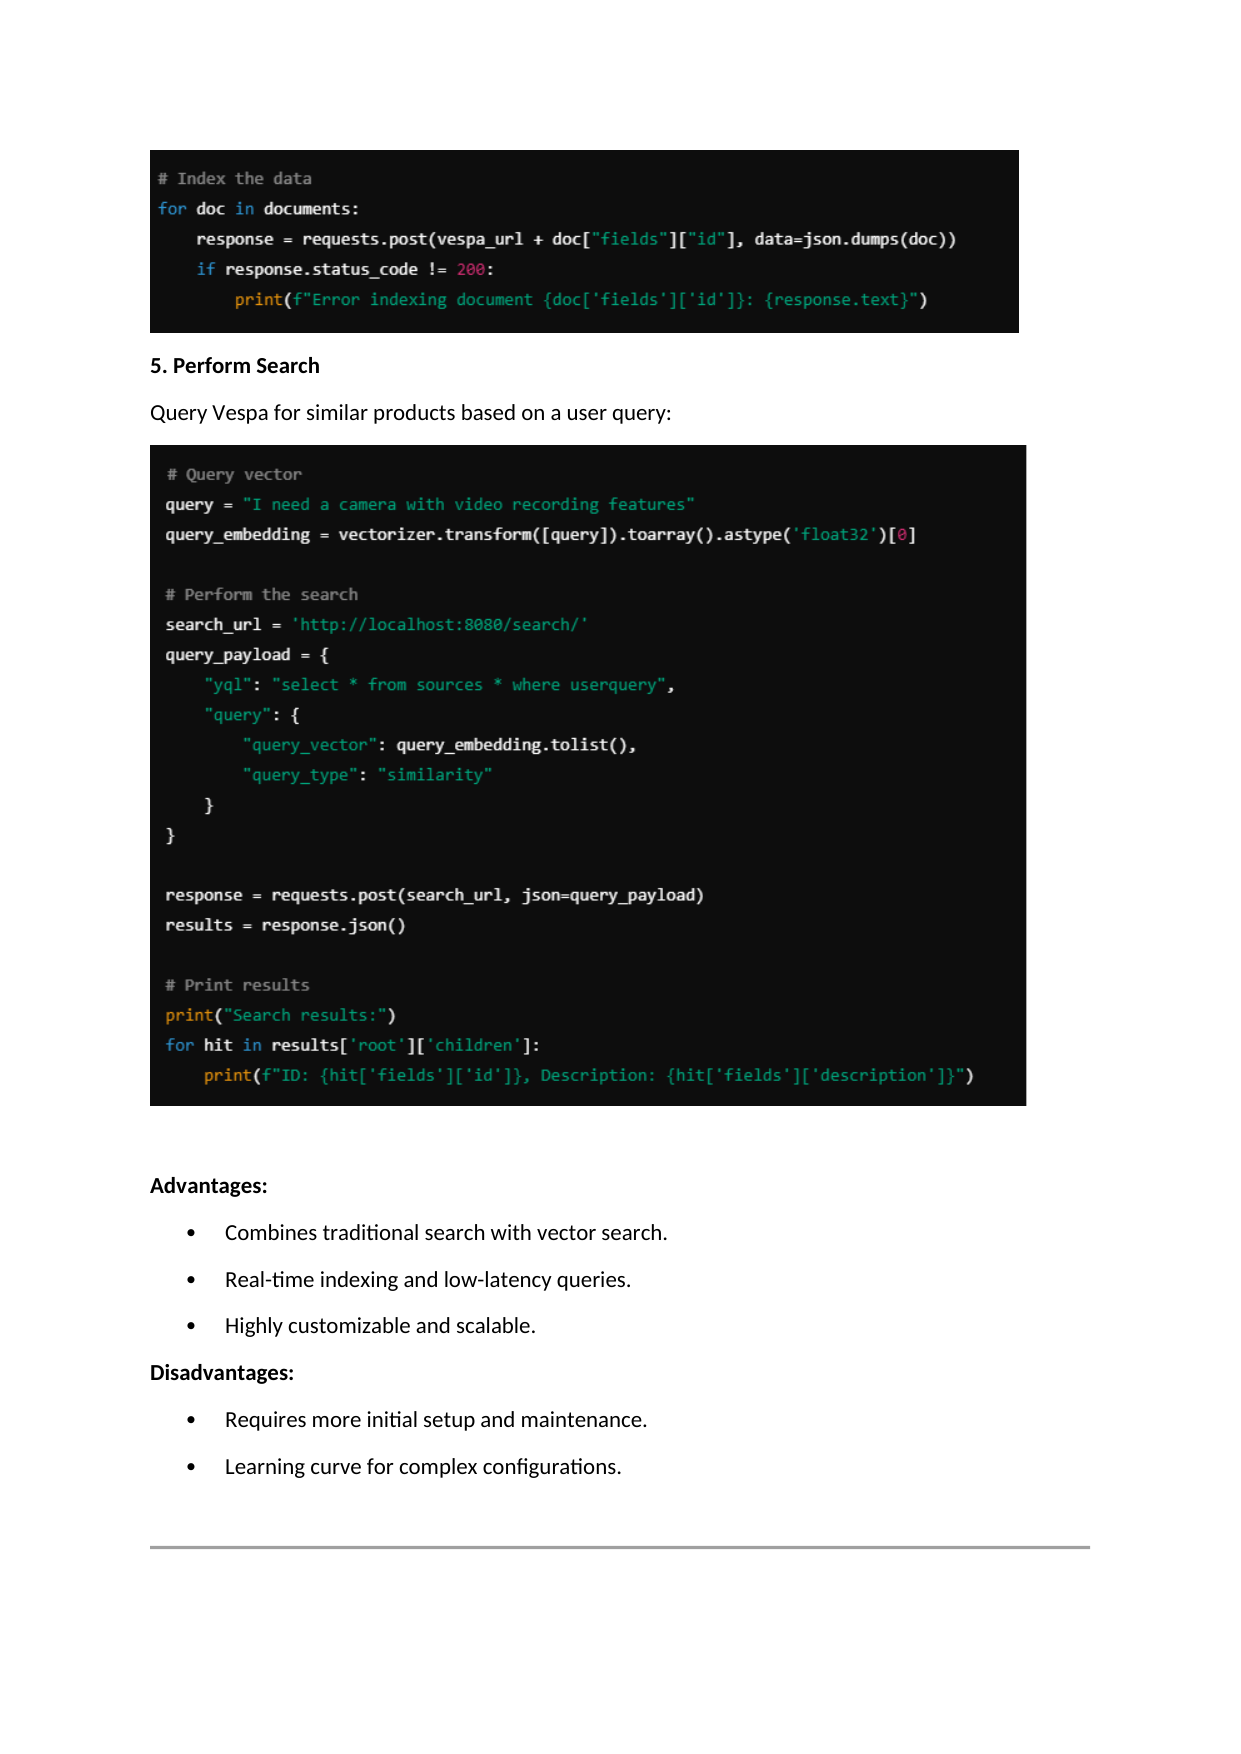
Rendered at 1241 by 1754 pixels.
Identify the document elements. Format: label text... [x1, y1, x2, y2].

text Query Vespa for similar products based on a user query: [150, 398, 1090, 426]
list Highly customizable and scalable. [187, 1312, 1090, 1339]
list Learning curve for complex configurations. [187, 1452, 1090, 1480]
list Combines traditional search with vector search. [187, 1218, 1090, 1246]
list Requires more initial setup and maintenance. [187, 1405, 1090, 1433]
text 5. Perform Search [150, 351, 1090, 379]
text Disadvantages: [150, 1358, 1090, 1386]
picture [150, 150, 1019, 333]
text Advantages: [150, 1171, 1090, 1199]
picture [150, 445, 1027, 1106]
list Real-time indexing and low-latency queries. [187, 1265, 1090, 1293]
